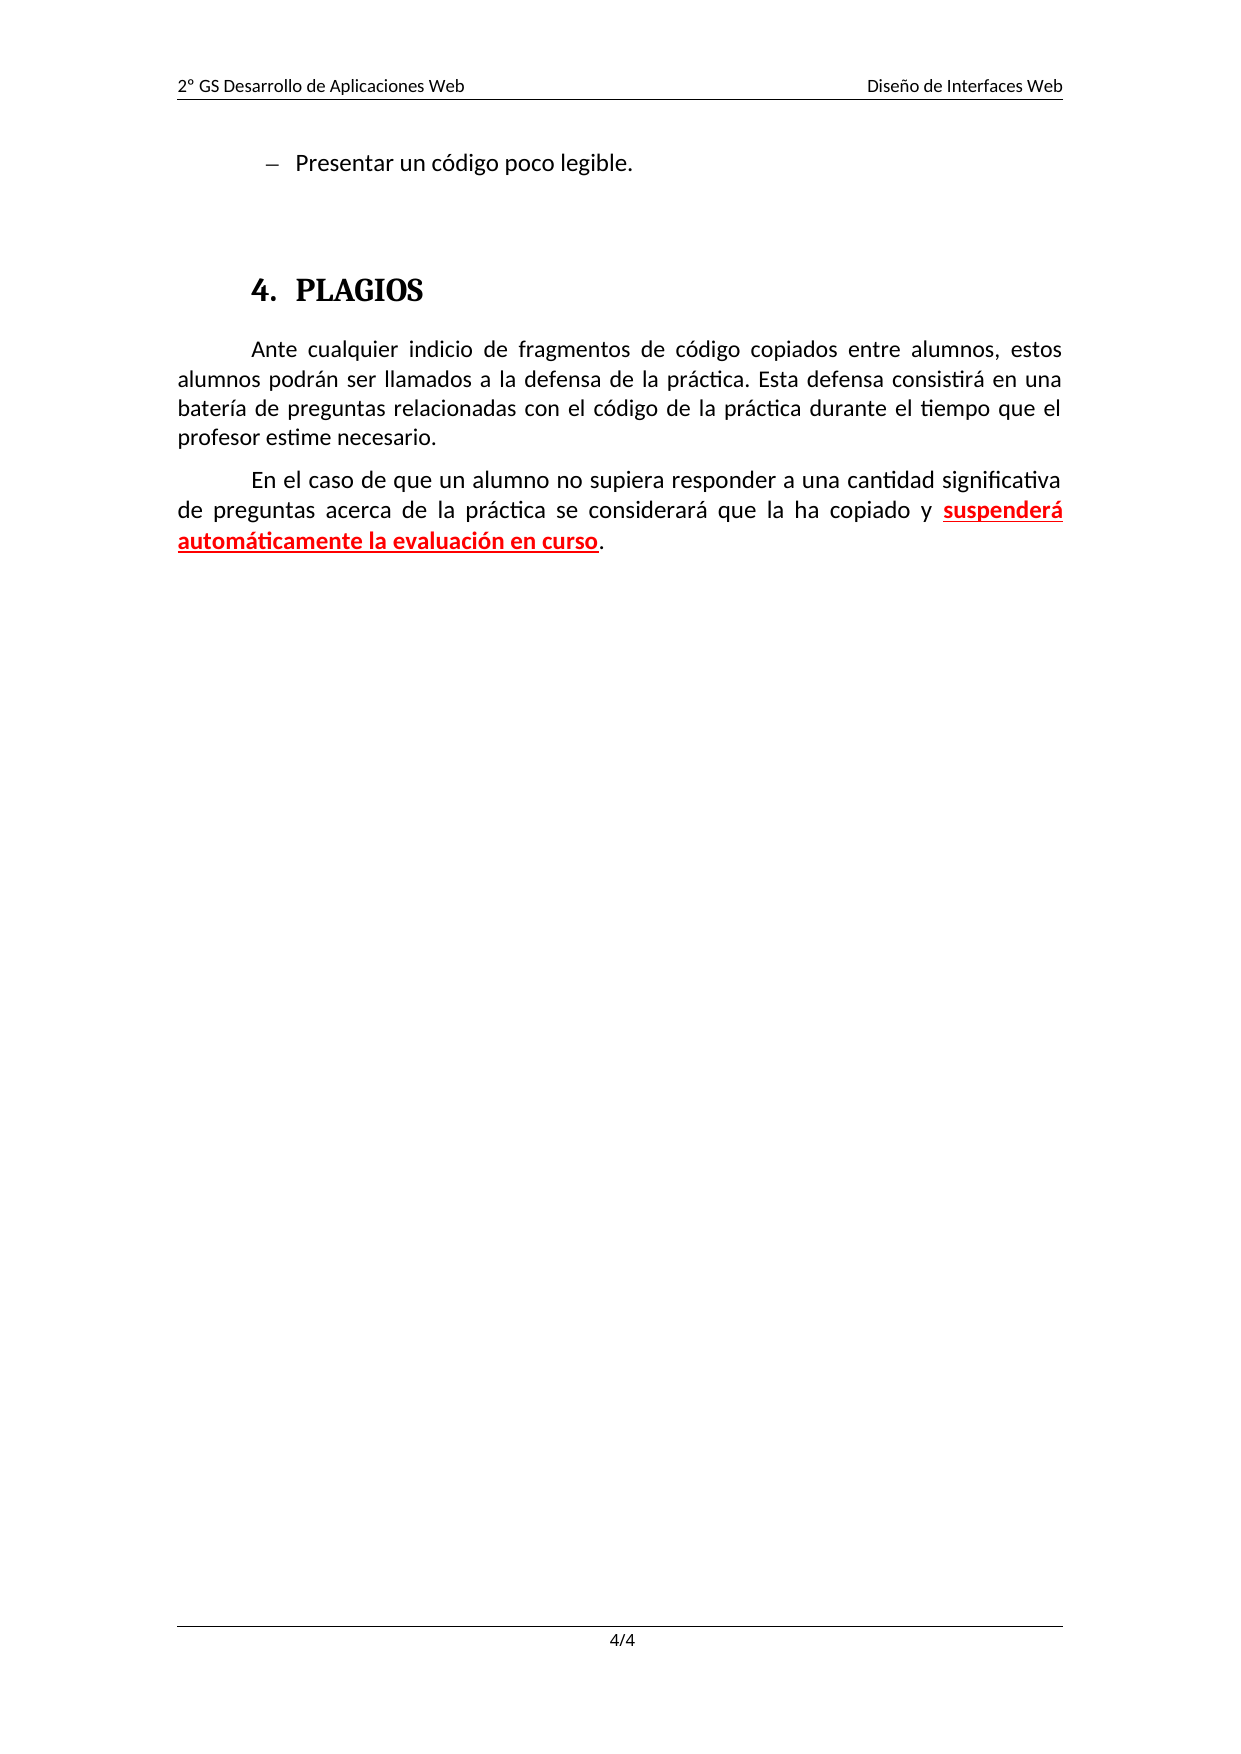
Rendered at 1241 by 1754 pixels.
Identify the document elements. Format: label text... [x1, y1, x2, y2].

subtitle PLAGIOS [251, 271, 1063, 309]
list Presentar un código poco legible. [266, 148, 1063, 178]
text En el caso de que un alumno no supiera responder a una cantidad significativa de preguntas acerca de la práctica se considerará que la ha copiado y suspenderá automáticamente la evaluación en curso. [177, 464, 1063, 556]
text Ante cualquier indicio de fragmentos de código copiados entre alumnos, estos alumnos podrán ser llamados a la defensa de la práctica. Esta defensa consistirá en una batería de preguntas relacionadas con el código de la práctica durante el tiempo que el profesor estime necesario. [177, 334, 1063, 452]
